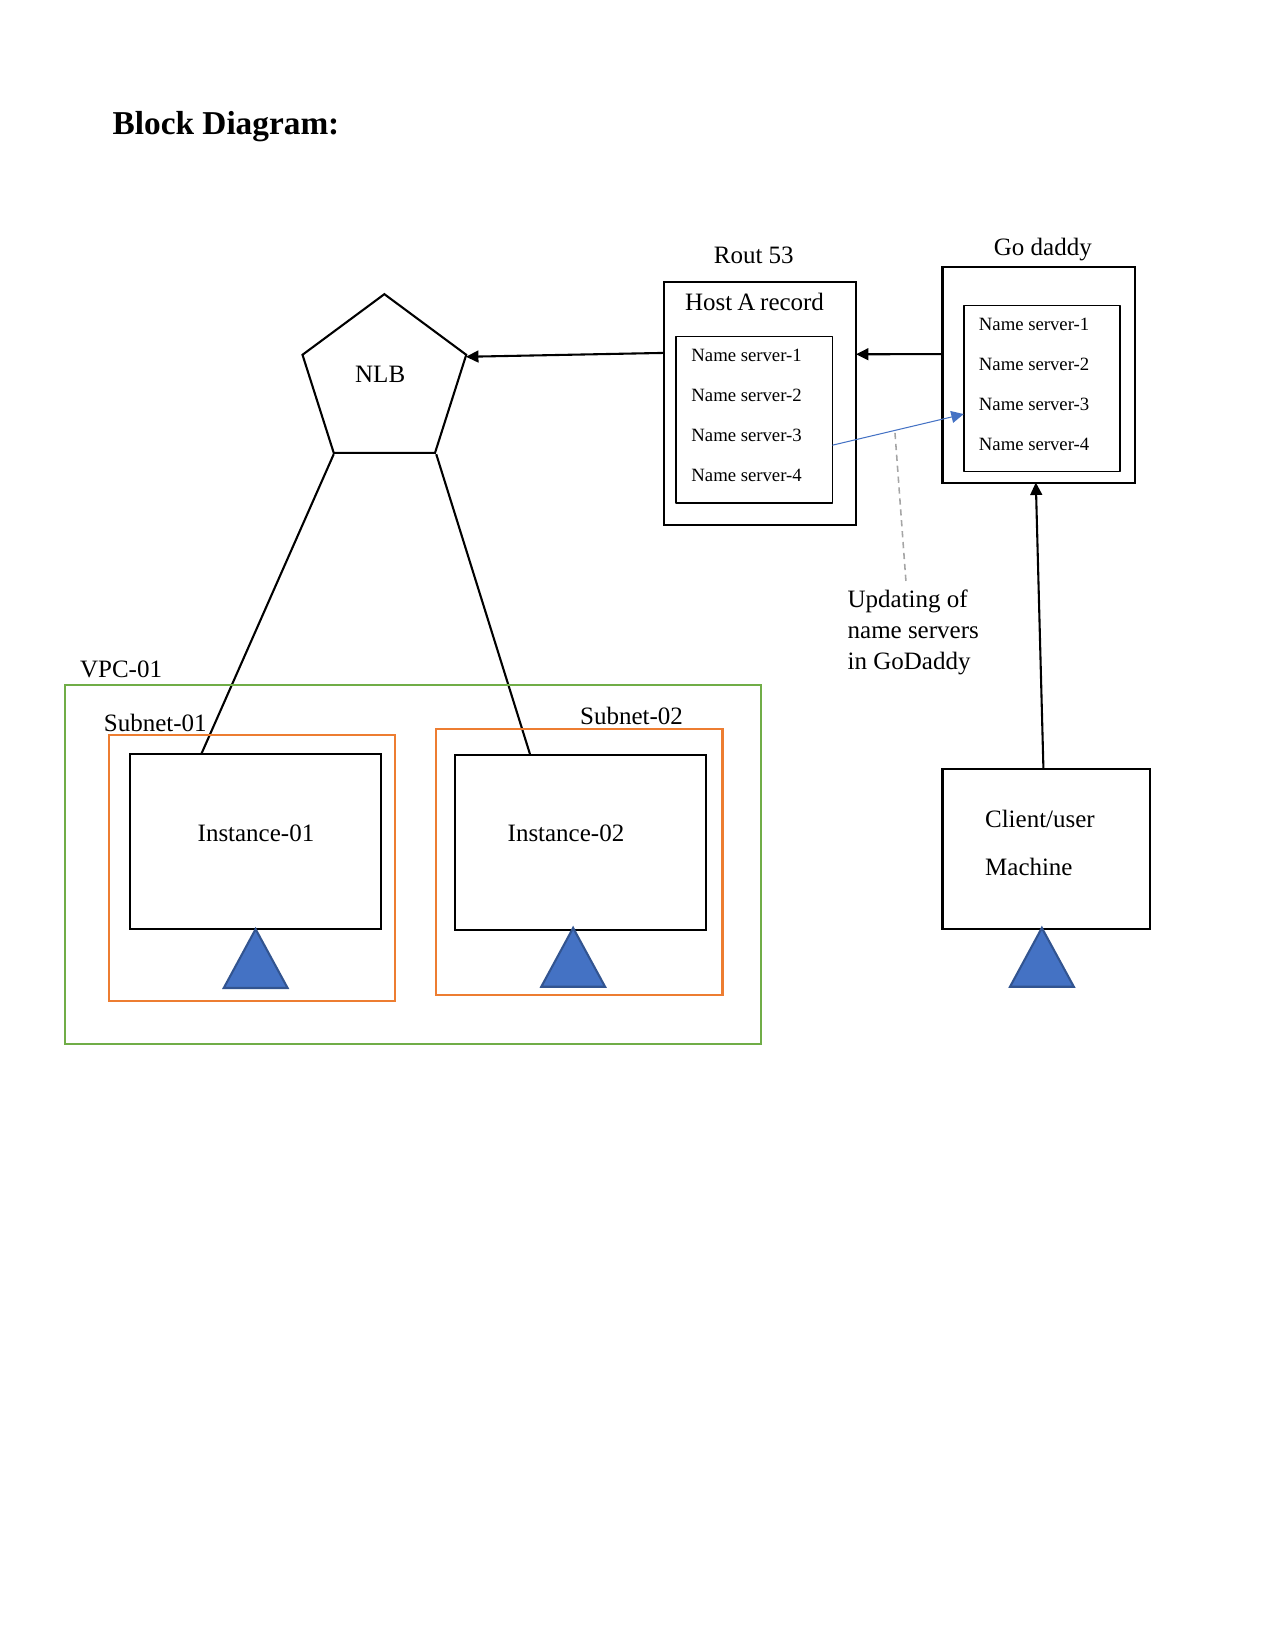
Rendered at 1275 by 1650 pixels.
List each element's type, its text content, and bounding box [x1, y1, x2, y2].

text Block Diagram: [112, 103, 1172, 141]
